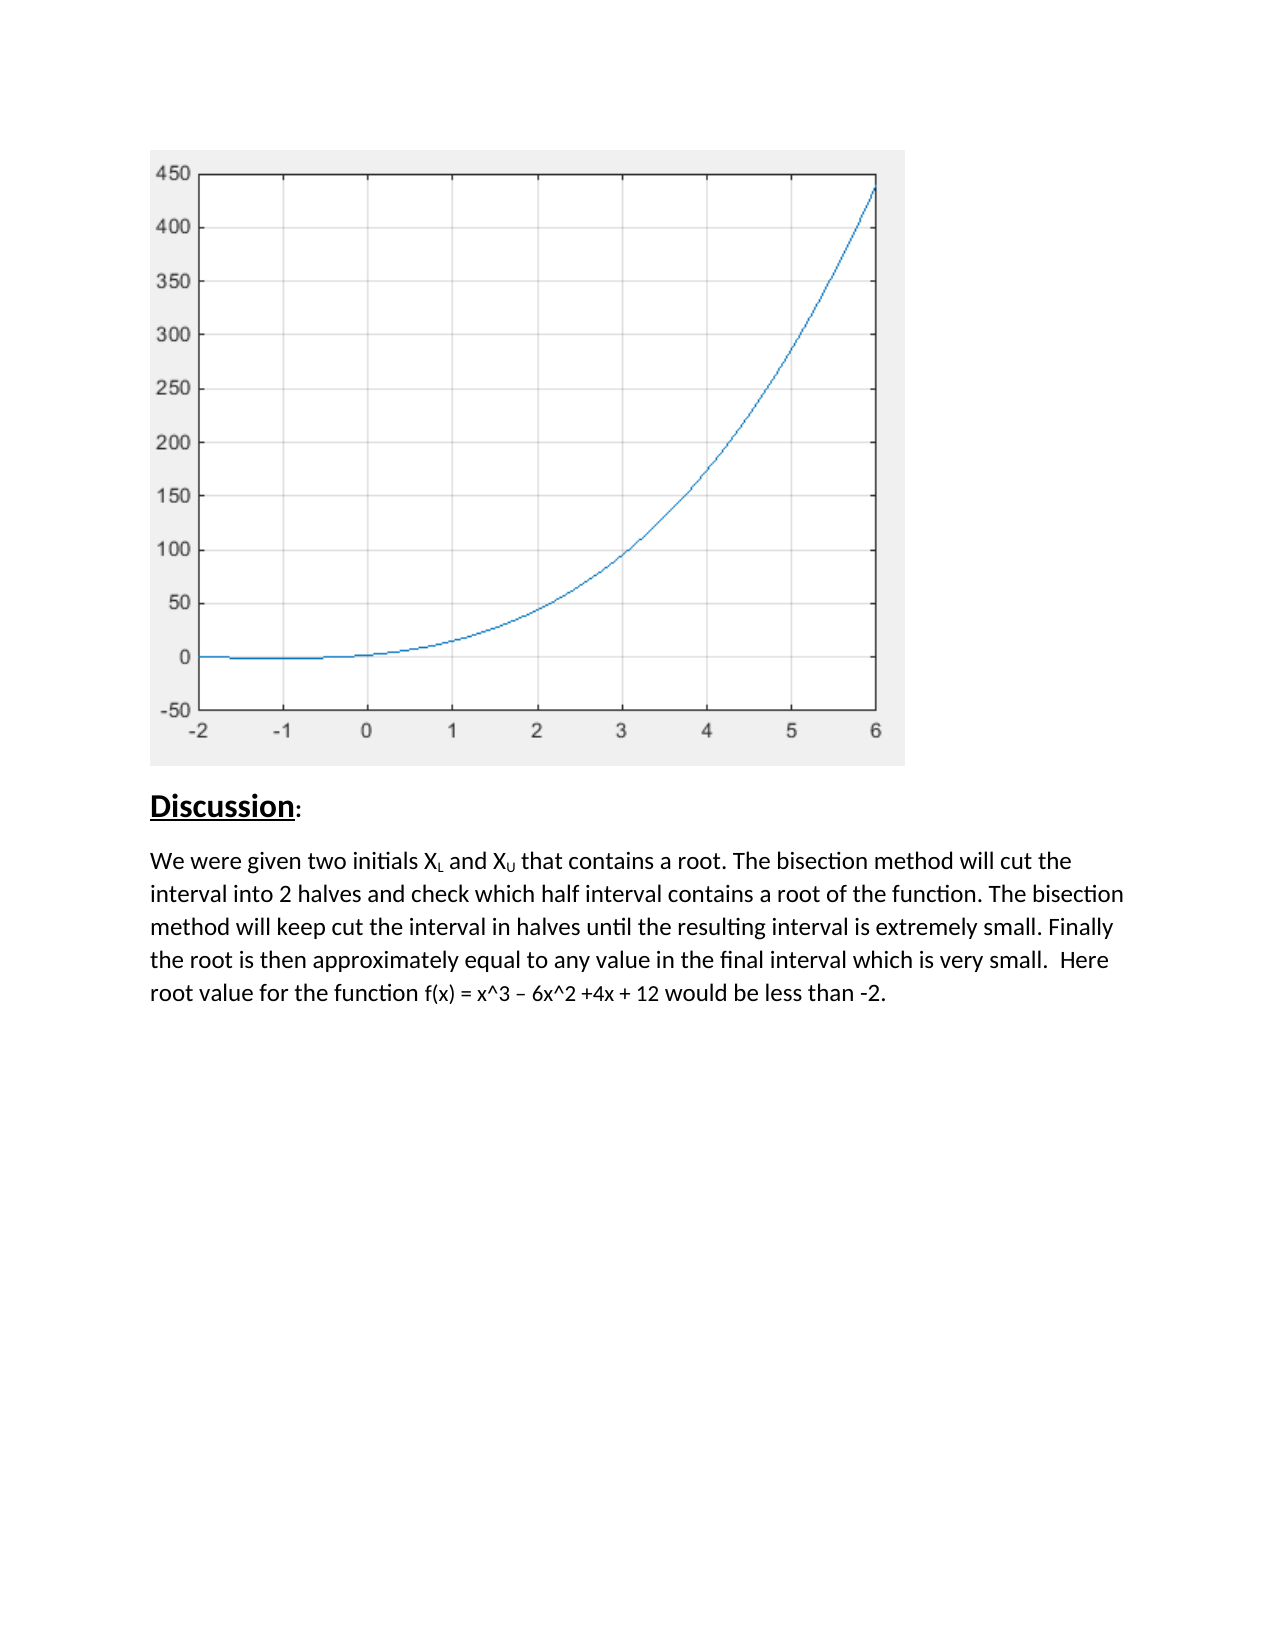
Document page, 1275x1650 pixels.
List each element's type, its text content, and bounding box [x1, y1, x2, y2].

picture [150, 150, 905, 766]
text Discussion: [150, 784, 1125, 825]
text We were given two initials XL and XU that contains a root. The bisection method will cut the interval into 2 halves and check which half interval contains a root of the function. The bisection method will keep cut the interval in halves until the resulting interval is extremely small. Finally the root is then approximately equal to any value in the final interval which is very small. Here root value for the function f(x) = x^3 – 6x^2 +4x + 12 would be less than -2. [150, 845, 1125, 1007]
